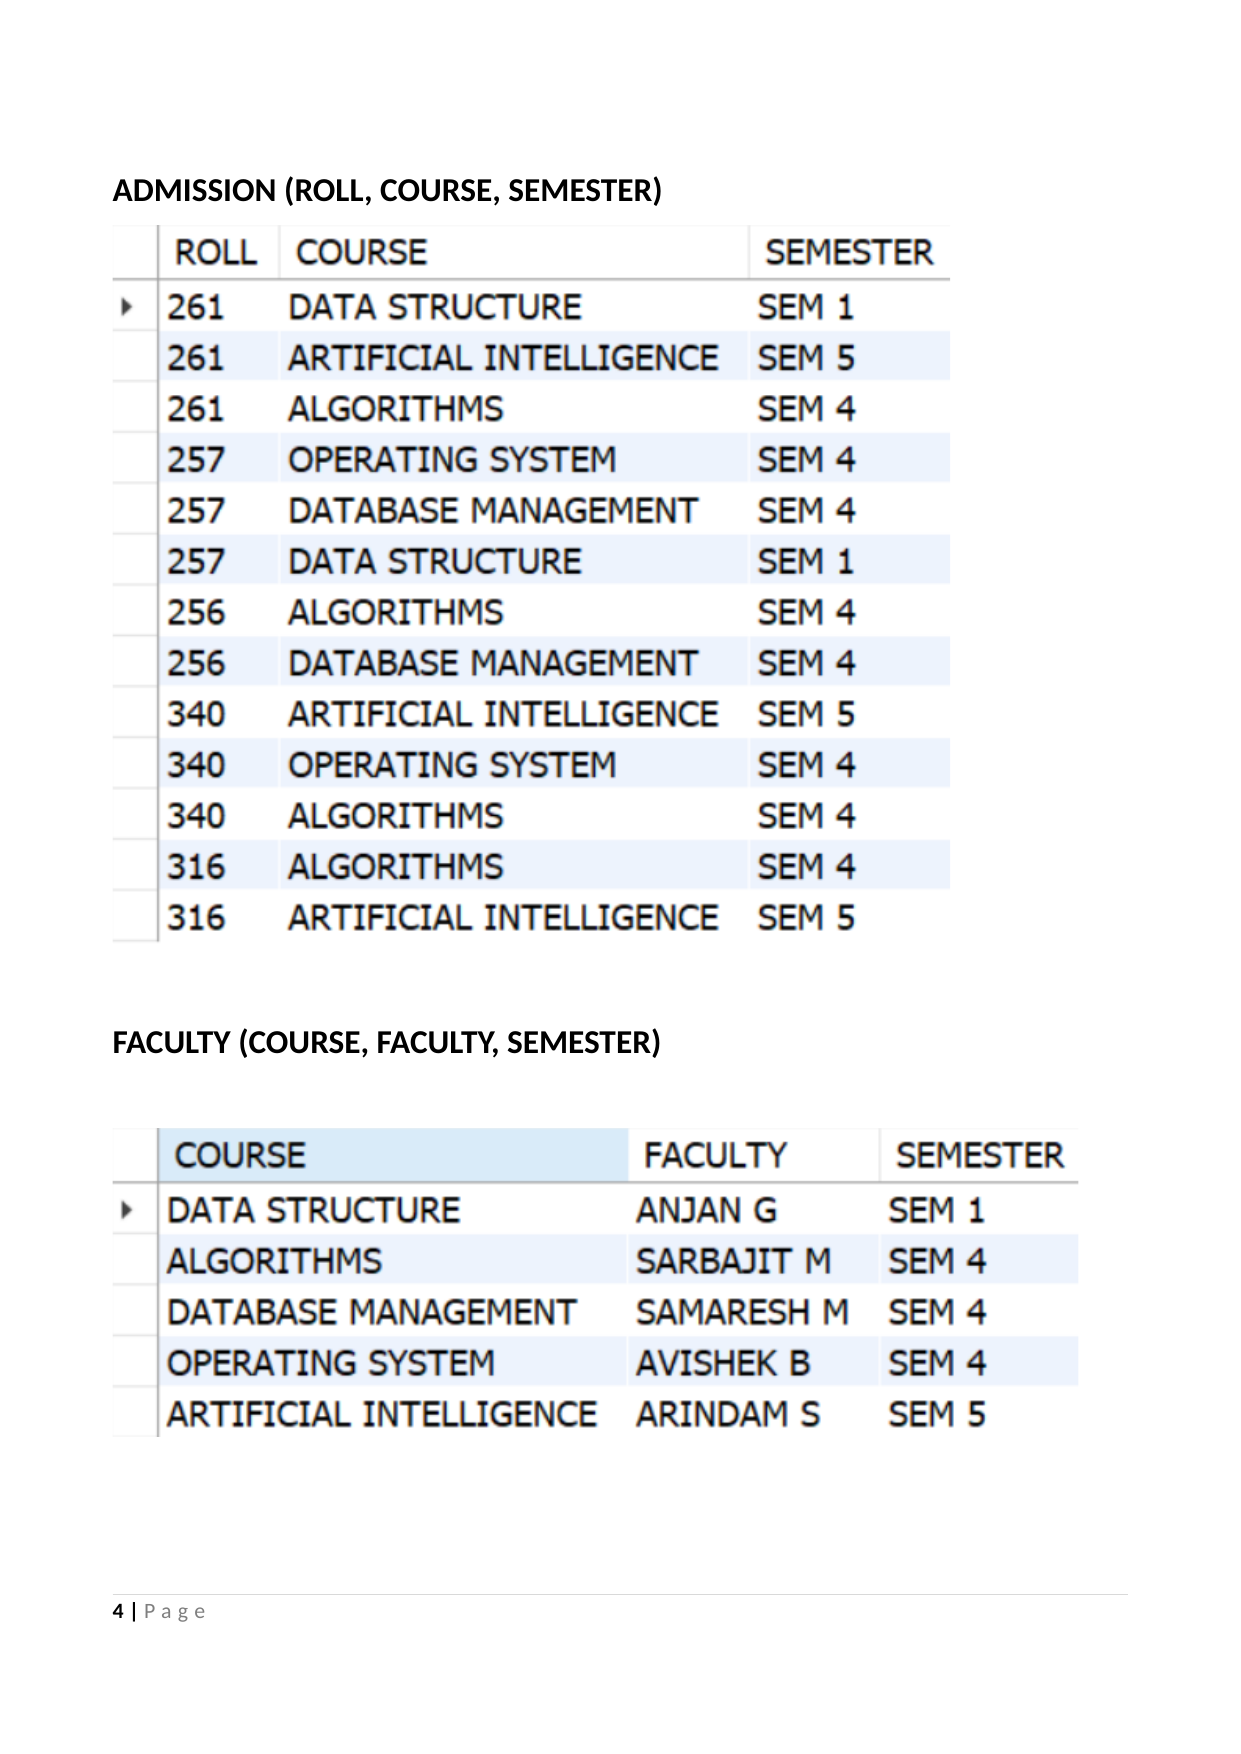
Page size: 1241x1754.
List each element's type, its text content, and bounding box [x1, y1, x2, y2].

text FACULTY (COURSE, FACULTY, SEMESTER) [112, 1009, 1128, 1074]
text ADMISSION (ROLL, COURSE, SEMESTER) [112, 157, 1128, 222]
picture [112, 1128, 1079, 1437]
picture [112, 225, 951, 948]
